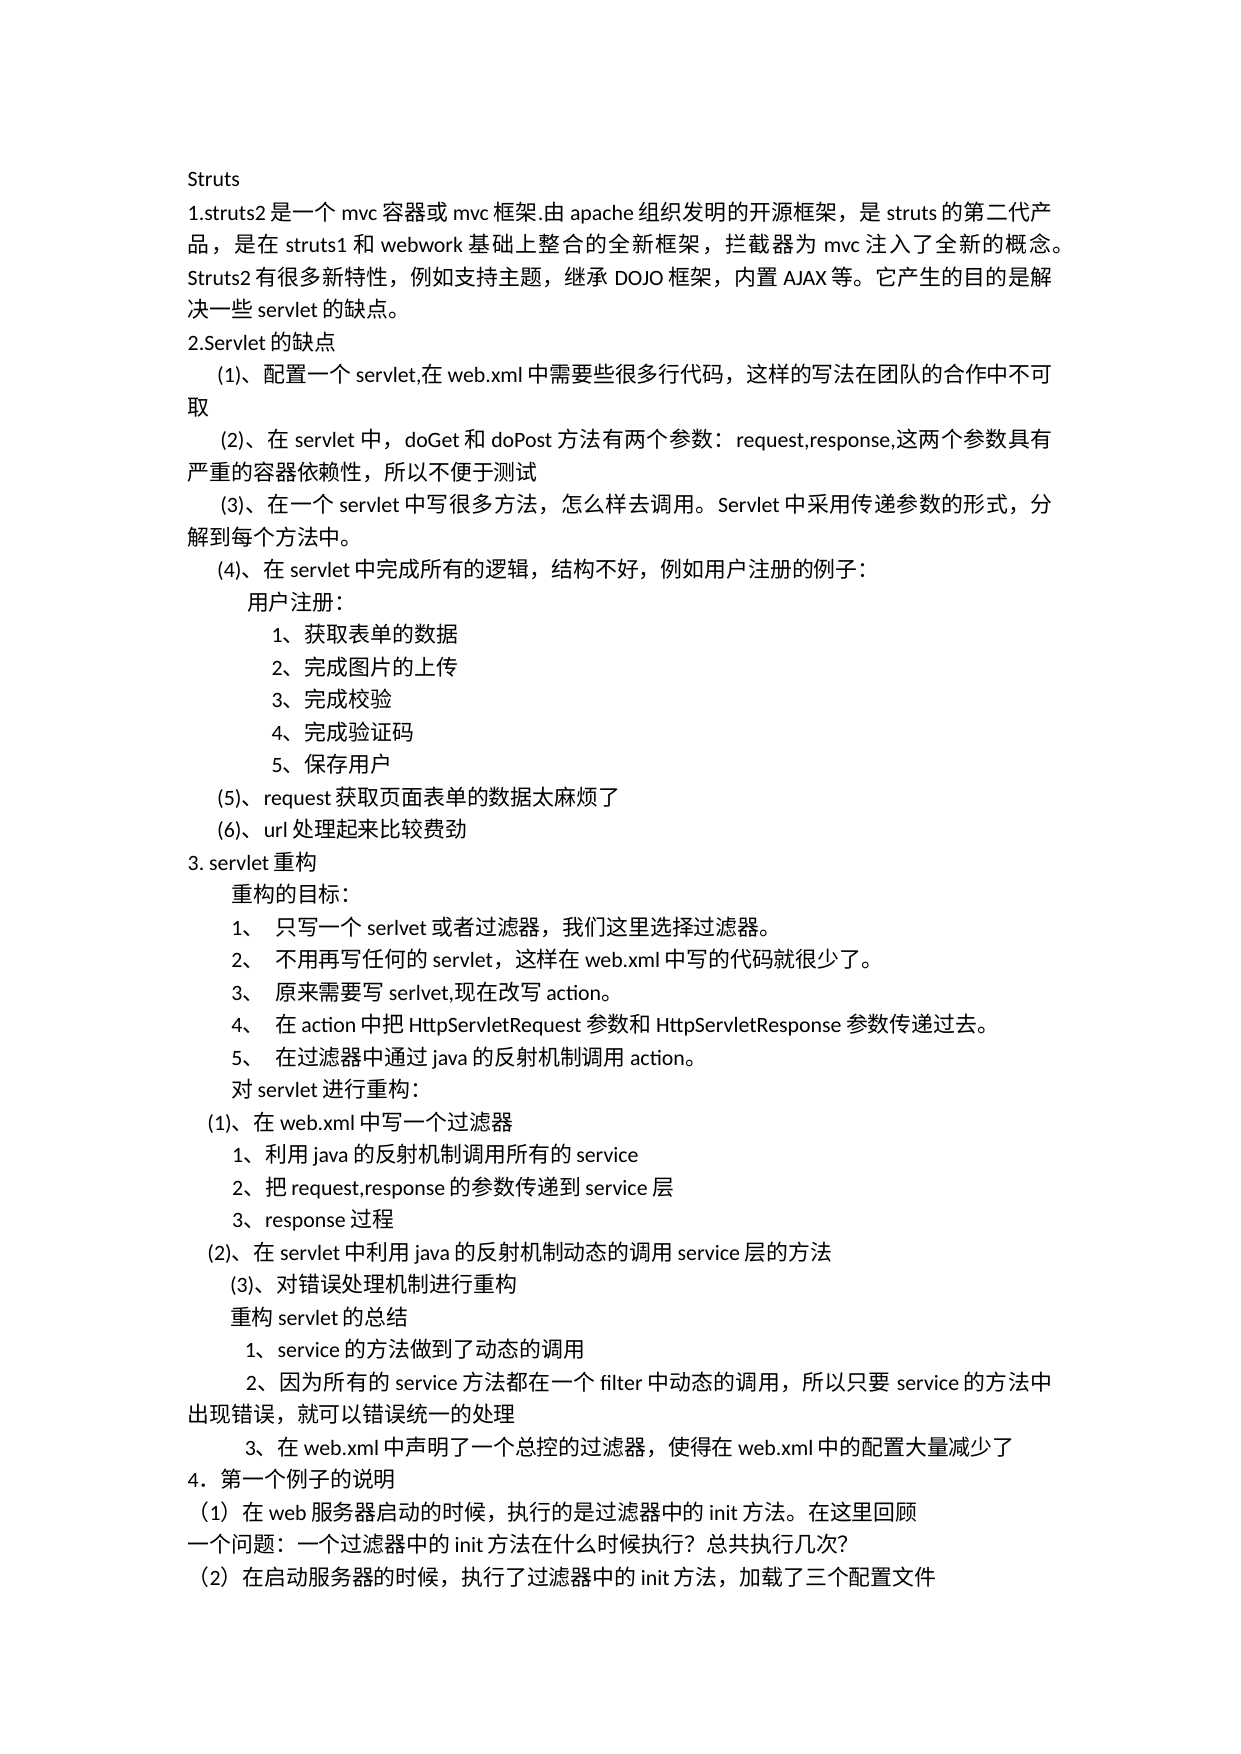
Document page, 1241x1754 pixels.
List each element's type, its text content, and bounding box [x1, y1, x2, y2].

text 1、 只写一个serlvet或者过滤器，我们这里选择过滤器。 [231, 909, 1053, 942]
text 3、完成校验 [187, 682, 1053, 714]
text (3)、在一个servlet中写很多方法，怎么样去调用。Servlet中采用传递参数的形式，分解到每个方法中。 [187, 487, 1053, 552]
text (3)、对错误处理机制进行重构 [187, 1267, 1053, 1299]
text 5、 在过滤器中通过java的反射机制调用action。 [231, 1039, 1053, 1072]
text (4)、在servlet中完成所有的逻辑，结构不好，例如用户注册的例子： [187, 552, 1053, 584]
text 1.struts2是一个mvc容器或mvc框架.由apache组织发明的开源框架，是struts的第二代产品，是在struts1和webwork基础上整合的全新框架，拦截器为mvc注入了全新的概念。Struts2有很多新特性，例如支持主题，继承DOJO框架，内置AJAX等。它产生的目的是解决一些servlet的缺点。 [187, 194, 1053, 324]
text 1、service的方法做到了动态的调用 [187, 1332, 1053, 1364]
text 2、把request,response的参数传递到service层 [187, 1169, 1053, 1202]
text 3、response过程 [187, 1202, 1053, 1234]
text 2、因为所有的service方法都在一个filter中动态的调用，所以只要service的方法中出现错误，就可以错误统一的处理 [187, 1364, 1053, 1429]
text 1、获取表单的数据 [187, 617, 1053, 649]
text 4、完成验证码 [187, 714, 1053, 747]
text 对servlet进行重构： [187, 1072, 1053, 1104]
text 一个问题：一个过滤器中的init方法在什么时候执行？总共执行几次？ [187, 1527, 1053, 1559]
text (5)、request获取页面表单的数据太麻烦了 [187, 779, 1053, 812]
text 2、 不用再写任何的servlet，这样在web.xml中写的代码就很少了。 [231, 942, 1053, 974]
text 4．第一个例子的说明 [187, 1462, 1053, 1494]
text （2）在启动服务器的时候，执行了过滤器中的init方法，加载了三个配置文件 [187, 1559, 1053, 1592]
text (2)、在servlet中，doGet和doPost方法有两个参数：request,response,这两个参数具有严重的容器依赖性，所以不便于测试 [187, 422, 1053, 487]
text 2、完成图片的上传 [187, 649, 1053, 682]
text (1)、配置一个servlet,在web.xml中需要些很多行代码，这样的写法在团队的合作中不可取 [187, 357, 1053, 422]
text 3、在web.xml中声明了一个总控的过滤器，使得在web.xml中的配置大量减少了 [187, 1429, 1053, 1462]
text (6)、url处理起来比较费劲 [187, 812, 1053, 844]
text 5、保存用户 [187, 747, 1053, 779]
text （1）在web服务器启动的时候，执行的是过滤器中的init方法。在这里回顾 [187, 1494, 1053, 1527]
text 用户注册： [187, 584, 1053, 617]
text 3、 原来需要写serlvet,现在改写action。 [231, 974, 1053, 1007]
text 重构servlet的总结 [187, 1299, 1053, 1332]
text (1)、在web.xml中写一个过滤器 [187, 1104, 1053, 1137]
text 重构的目标： [231, 877, 1053, 909]
text Struts [187, 162, 1053, 194]
text (2)、在servlet中利用java的反射机制动态的调用service层的方法 [187, 1234, 1053, 1267]
text 1、利用java的反射机制调用所有的service [187, 1137, 1053, 1169]
text 2.Servlet的缺点 [187, 324, 1053, 357]
text 3. servlet重构 [187, 844, 1053, 877]
text 4、 在action中把HttpServletRequest参数和HttpServletResponse参数传递过去。 [231, 1007, 1053, 1039]
